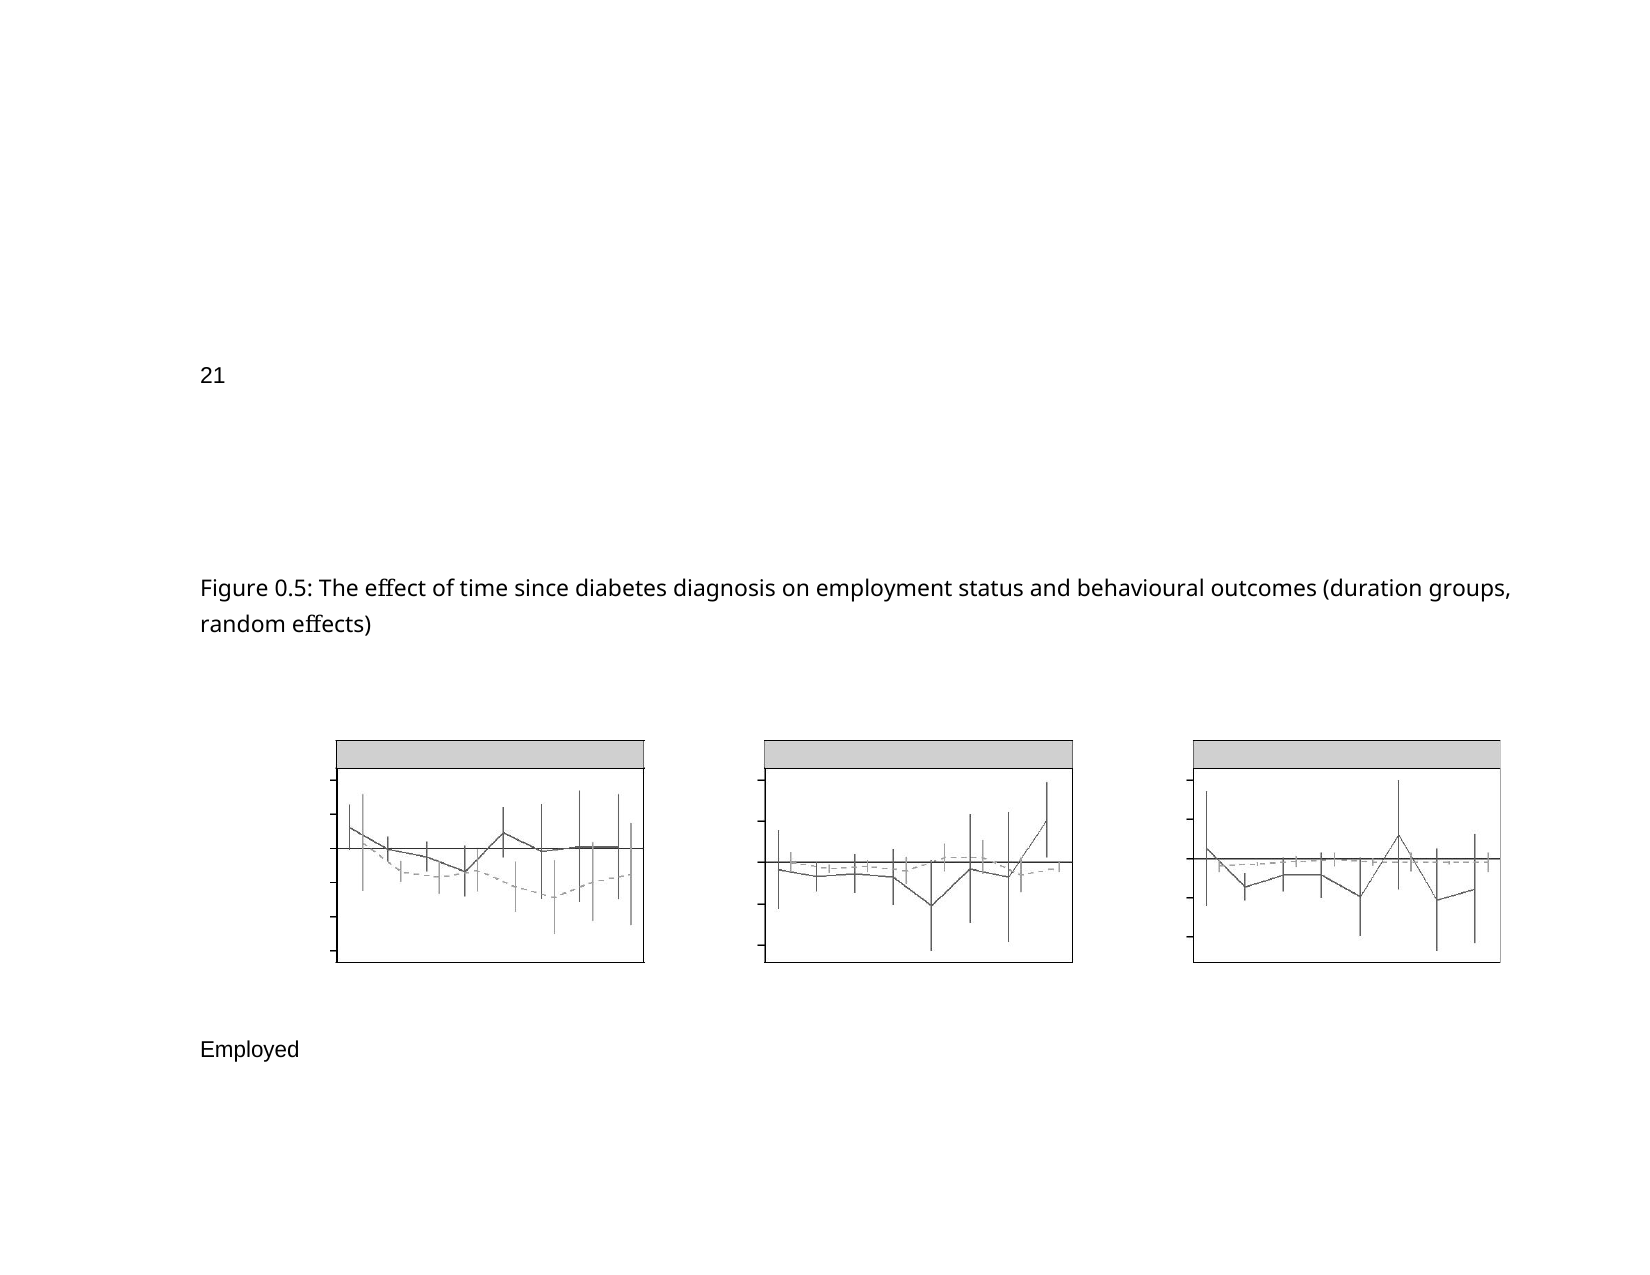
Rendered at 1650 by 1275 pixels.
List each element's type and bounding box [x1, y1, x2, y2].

picture [330, 740, 1501, 963]
